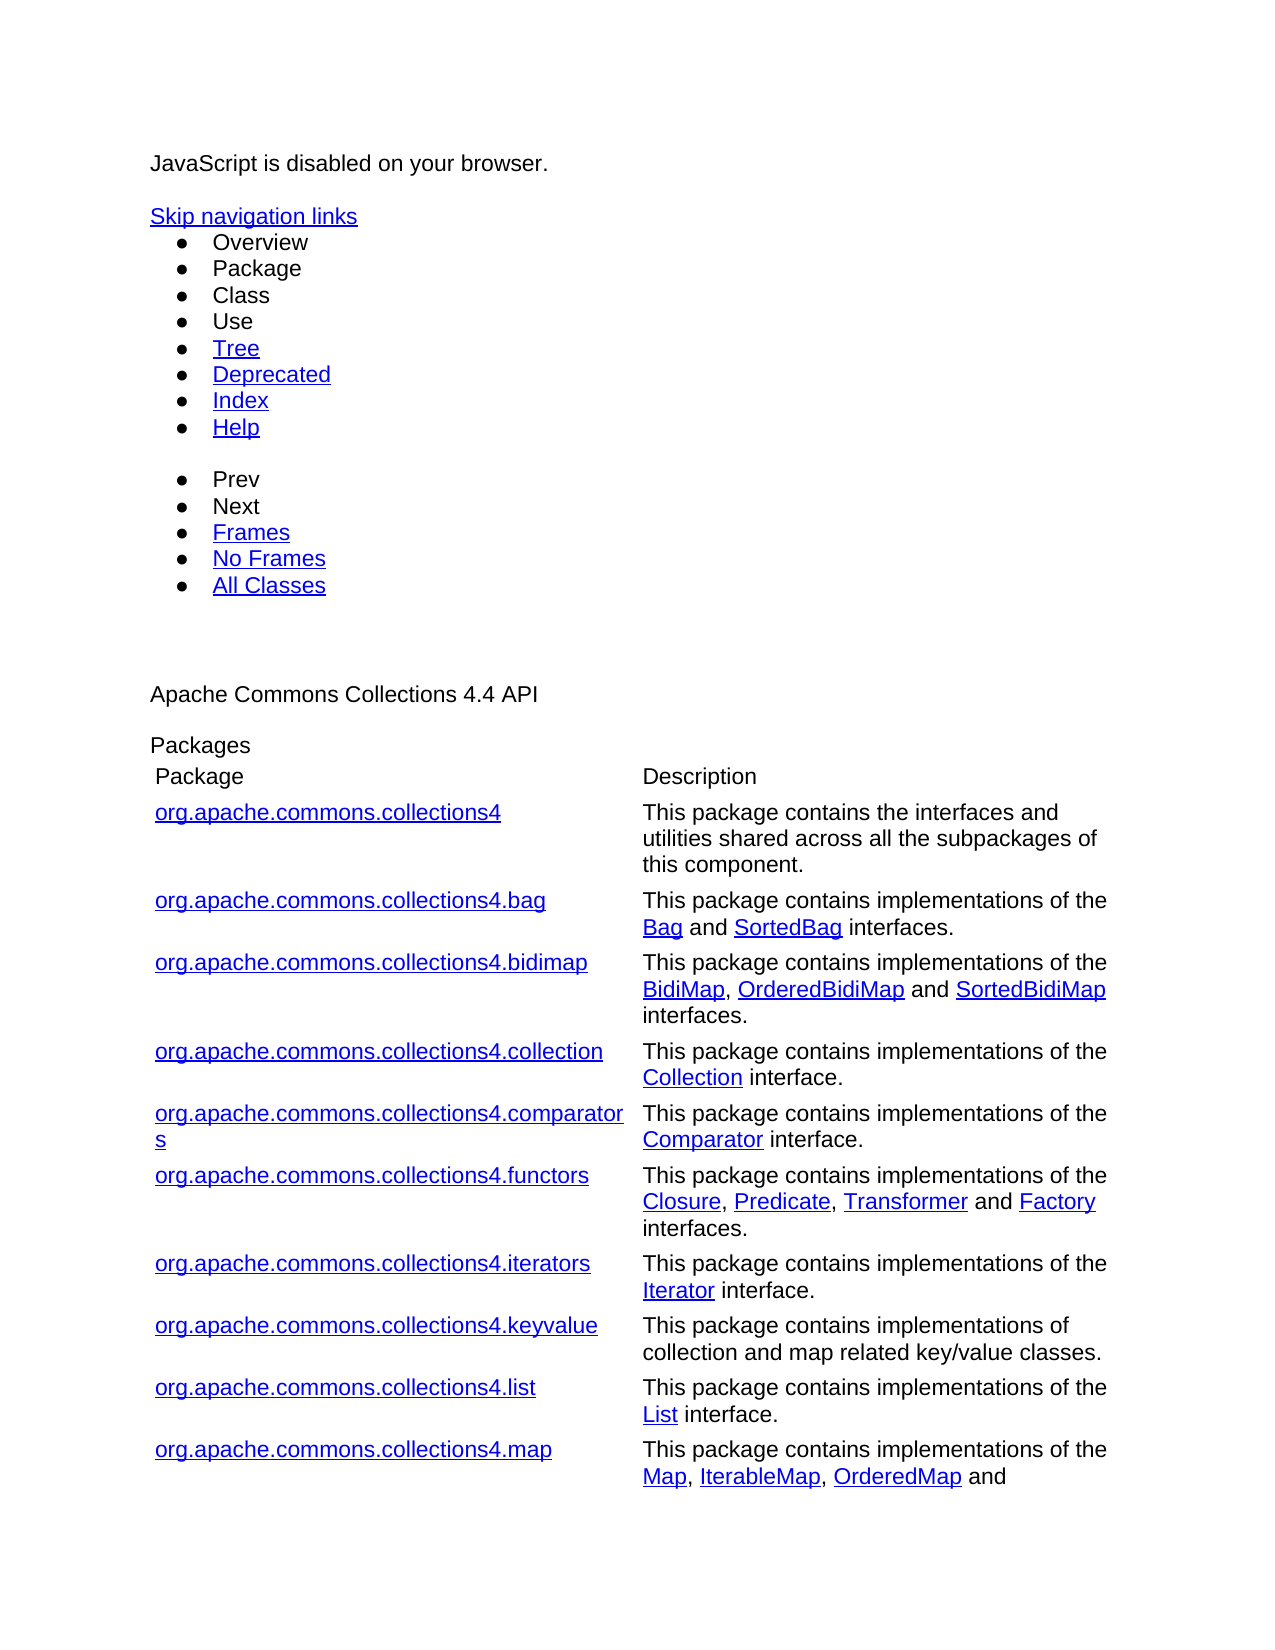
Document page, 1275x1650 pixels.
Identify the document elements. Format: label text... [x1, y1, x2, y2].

table_cell This package contains implementations of collection and map related key/value classes. [638, 1308, 1125, 1370]
list Tree [175, 334, 1125, 361]
table_cell This package contains implementations of the BidiMap, OrderedBidiMap and SortedBidiMap interfaces. [638, 945, 1125, 1033]
list Package [175, 255, 1125, 282]
list Prev [175, 466, 1125, 493]
list Next [175, 493, 1125, 519]
table_cell This package contains implementations of the List interface. [638, 1370, 1125, 1432]
list All Classes [175, 572, 1125, 598]
table_cell This package contains implementations of the Iterator interface. [638, 1246, 1125, 1308]
table_cell org.apache.commons.collections4.keyvalue [150, 1308, 637, 1370]
text Skip navigation links [150, 203, 1125, 229]
table_cell This package contains implementations of the Bag and SortedBag interfaces. [638, 883, 1125, 944]
list Frames [175, 519, 1125, 545]
table_cell org.apache.commons.collections4.iterators [150, 1246, 637, 1308]
table_cell This package contains implementations of the Closure, Predicate, Transformer and Factory interfaces. [638, 1157, 1125, 1246]
table_cell org.apache.commons.collections4.functors [150, 1157, 637, 1246]
list Index [175, 387, 1125, 413]
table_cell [150, 1432, 637, 1494]
list Class [175, 282, 1125, 308]
table_cell org.apache.commons.collections4.list [150, 1370, 637, 1432]
list Help [175, 413, 1125, 440]
text Packages [150, 732, 1125, 758]
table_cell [638, 1432, 1125, 1494]
table_cell This package contains the interfaces and utilities shared across all the subpackages of this component. [638, 794, 1125, 882]
table_cell org.apache.commons.collections4 [150, 794, 637, 882]
list Overview [175, 229, 1125, 255]
list Deprecated [175, 361, 1125, 387]
table_cell org.apache.commons.collections4.bidimap [150, 945, 637, 1033]
list No Frames [175, 545, 1125, 572]
table_cell org.apache.commons.collections4.comparators [150, 1095, 637, 1157]
text JavaScript is disabled on your browser. [150, 150, 1125, 176]
table_header Package [150, 758, 637, 794]
table_header Description [638, 758, 1125, 794]
table_cell org.apache.commons.collections4.collection [150, 1033, 637, 1095]
list Use [175, 308, 1125, 334]
table_cell org.apache.commons.collections4.bag [150, 883, 637, 944]
text Apache Commons Collections 4.4 API [150, 681, 1125, 707]
table_cell This package contains implementations of the Collection interface. [638, 1033, 1125, 1095]
table_cell This package contains implementations of the Comparator interface. [638, 1095, 1125, 1157]
